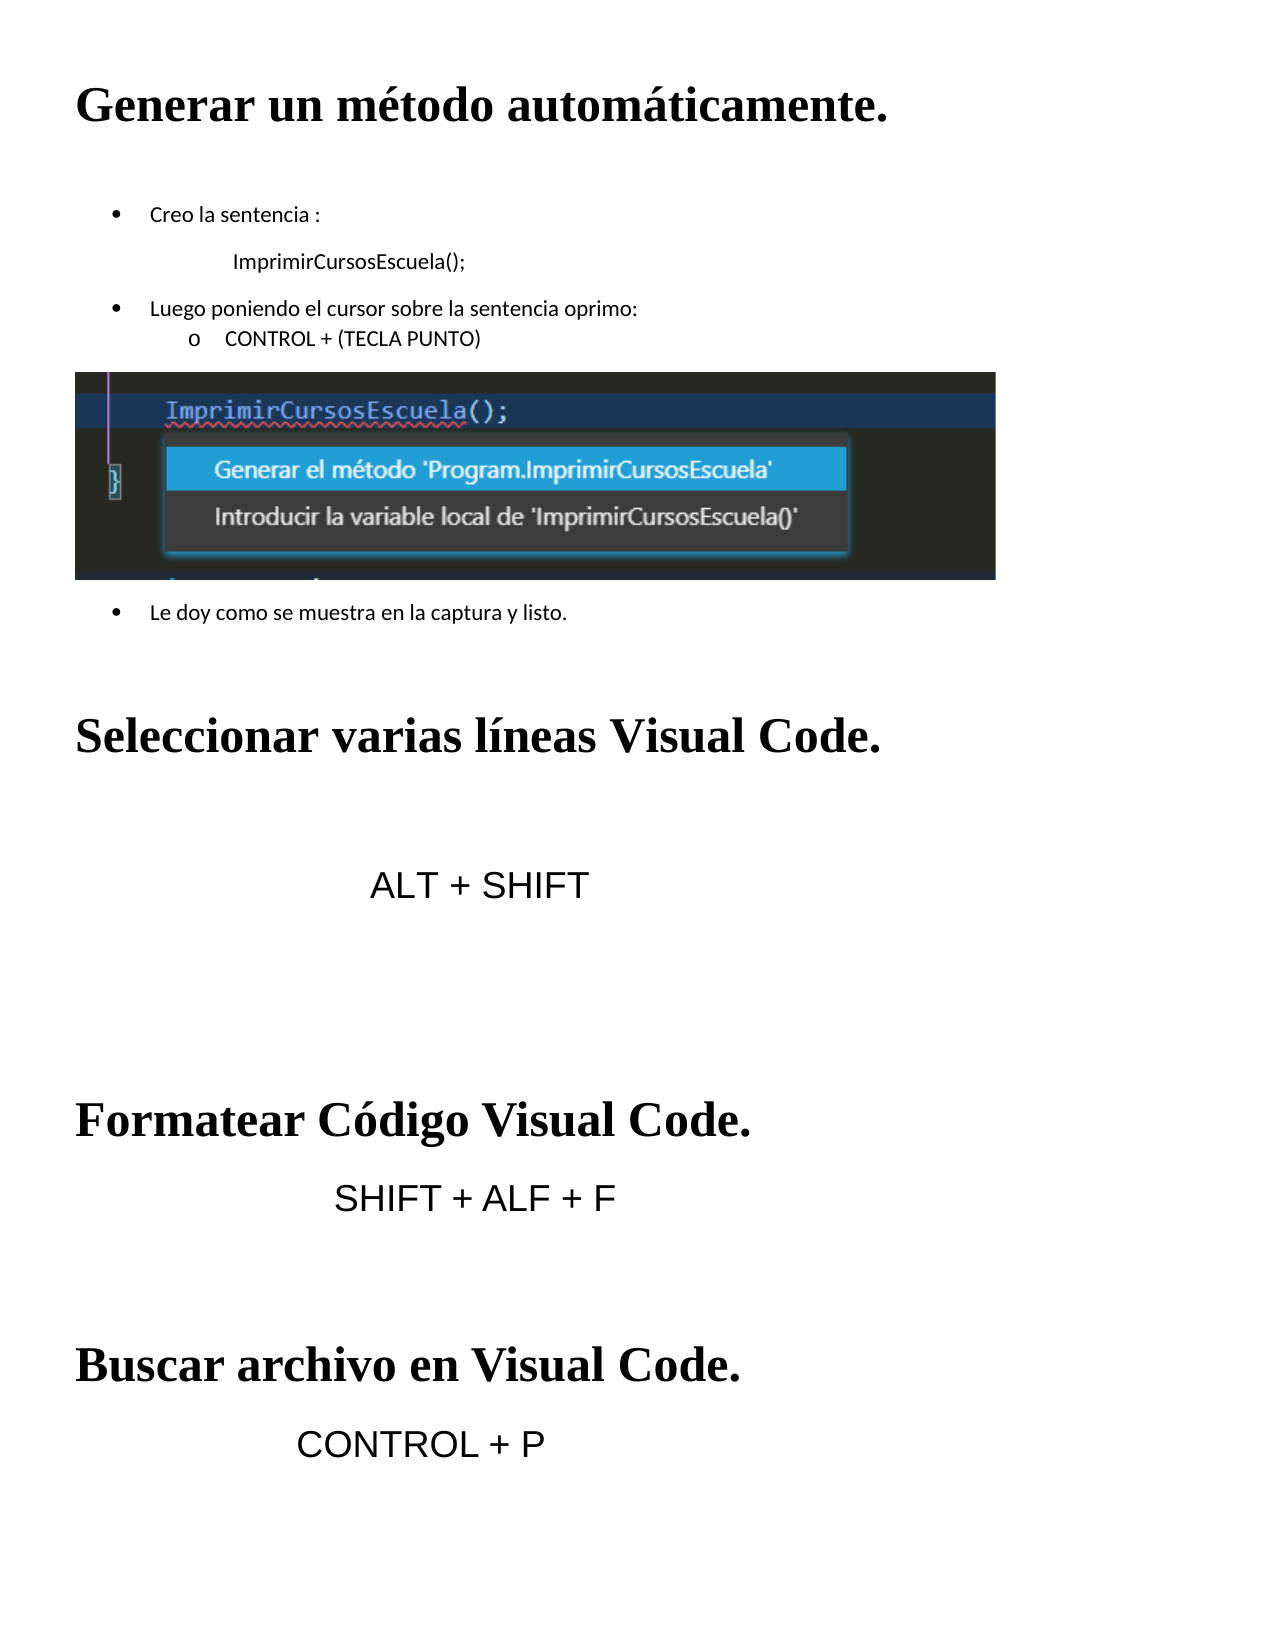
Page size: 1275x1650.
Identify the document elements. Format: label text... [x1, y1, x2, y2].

text Formatear Código Visual Code. [75, 1089, 1200, 1147]
text Seleccionar varias líneas Visual Code. [75, 706, 1200, 763]
text SHIFT + ALF + F [296, 1176, 1200, 1219]
list Creo la sentencia : [112, 201, 1200, 229]
list Luego poniendo el cursor sobre la sentencia oprimo: [112, 294, 1200, 322]
text ImprimirCursosEscuela(); [75, 247, 1200, 276]
list Le doy como se muestra en la captura y listo. [112, 598, 1200, 626]
text ALT + SHIFT [75, 863, 1200, 906]
list CONTROL + (TECLA PUNTO) [187, 324, 1200, 354]
text Generar un método automáticamente. [75, 75, 1200, 132]
picture [75, 372, 996, 580]
text CONTROL + P [75, 1422, 1200, 1465]
text Buscar archivo en Visual Code. [75, 1335, 1200, 1393]
